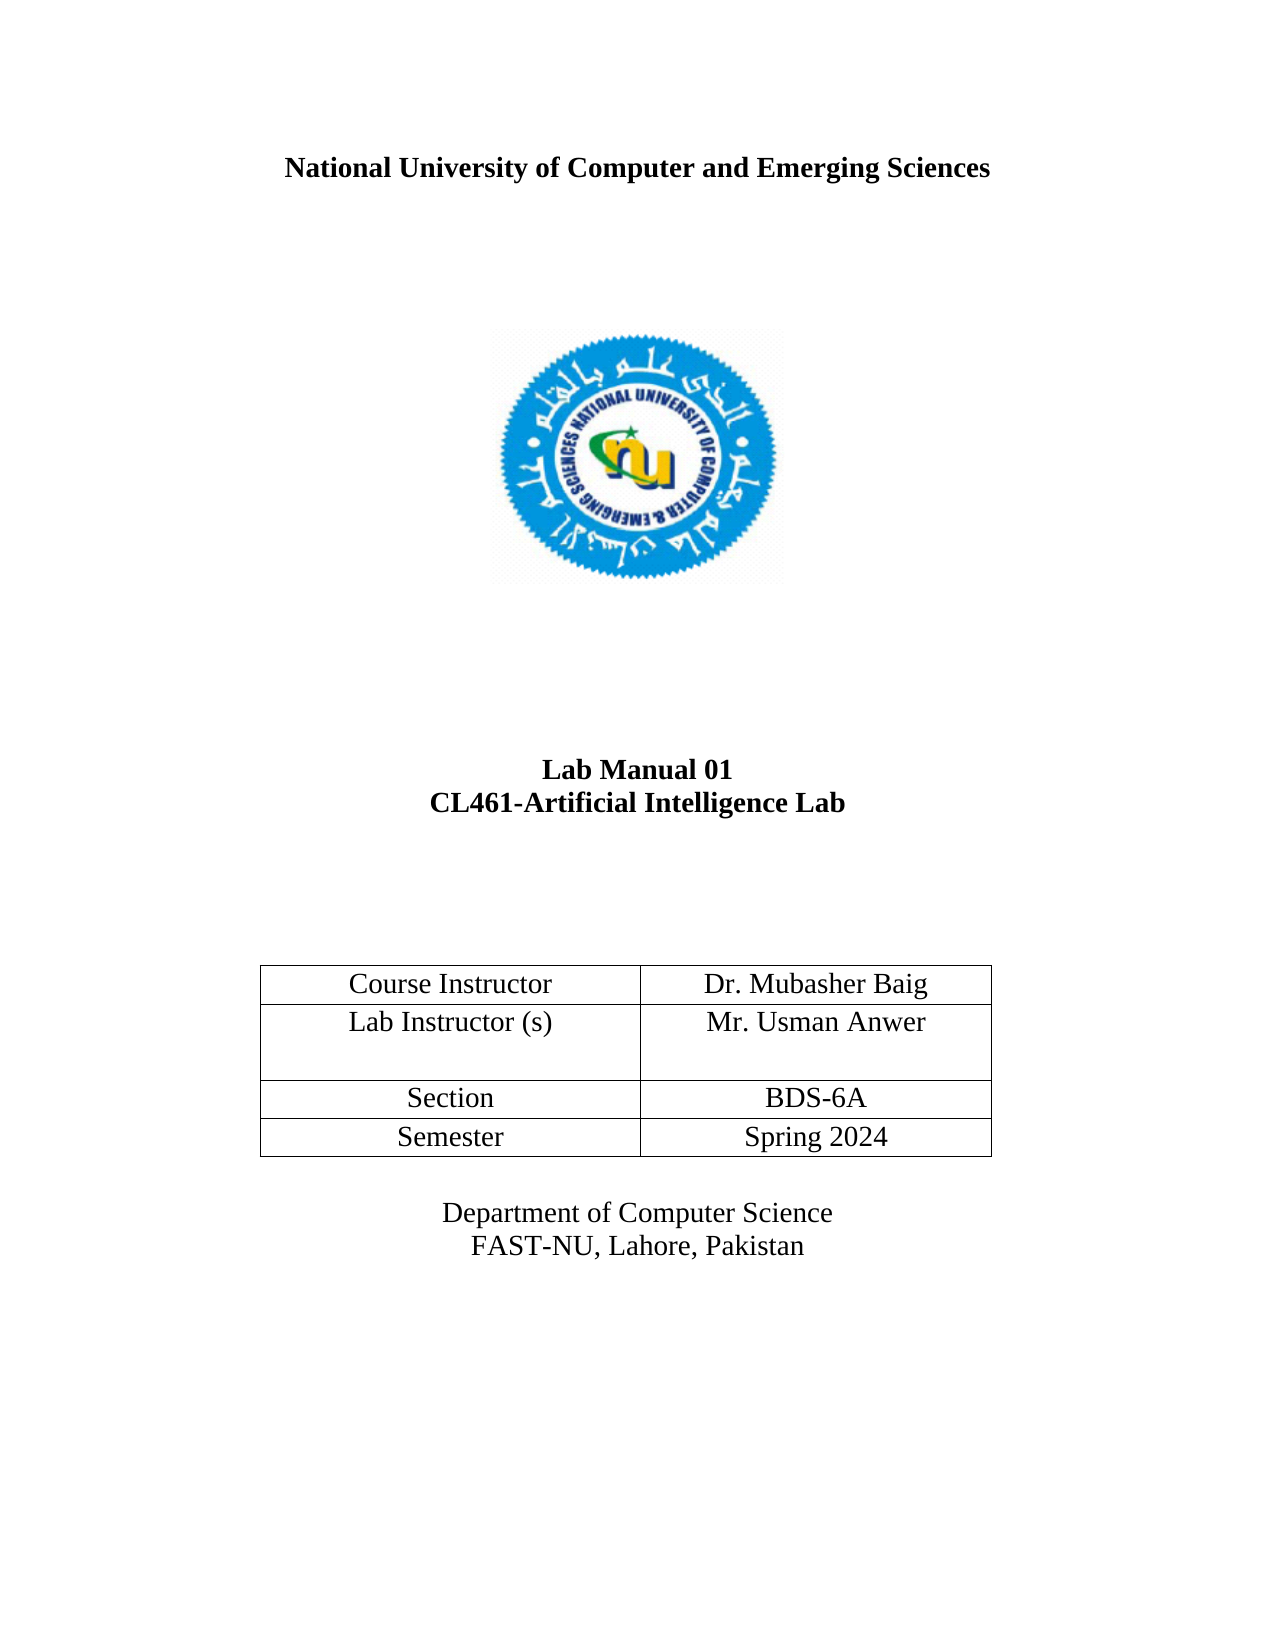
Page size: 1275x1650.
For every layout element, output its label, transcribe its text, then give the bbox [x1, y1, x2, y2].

table_cell Spring 2024 [641, 1119, 991, 1156]
title Lab Manual 01 [150, 752, 1125, 785]
picture [490, 329, 785, 584]
title National University of Computer and Emerging Sciences [150, 150, 1125, 183]
text FAST-NU, Lahore, Pakistan [150, 1228, 1125, 1262]
table_header Dr. Mubasher Baig [641, 966, 991, 1003]
table_cell Semester [261, 1119, 640, 1156]
text Department of Computer Science [150, 1195, 1125, 1228]
table_cell BDS-6A [641, 1081, 991, 1118]
table_header Course Instructor [261, 966, 640, 1003]
title CL461-Artificial Intelligence Lab [150, 785, 1125, 819]
table_cell Mr. Usman Anwer [641, 1005, 991, 1079]
table_cell Lab Instructor (s) [261, 1005, 640, 1079]
table_cell Section [261, 1081, 640, 1118]
